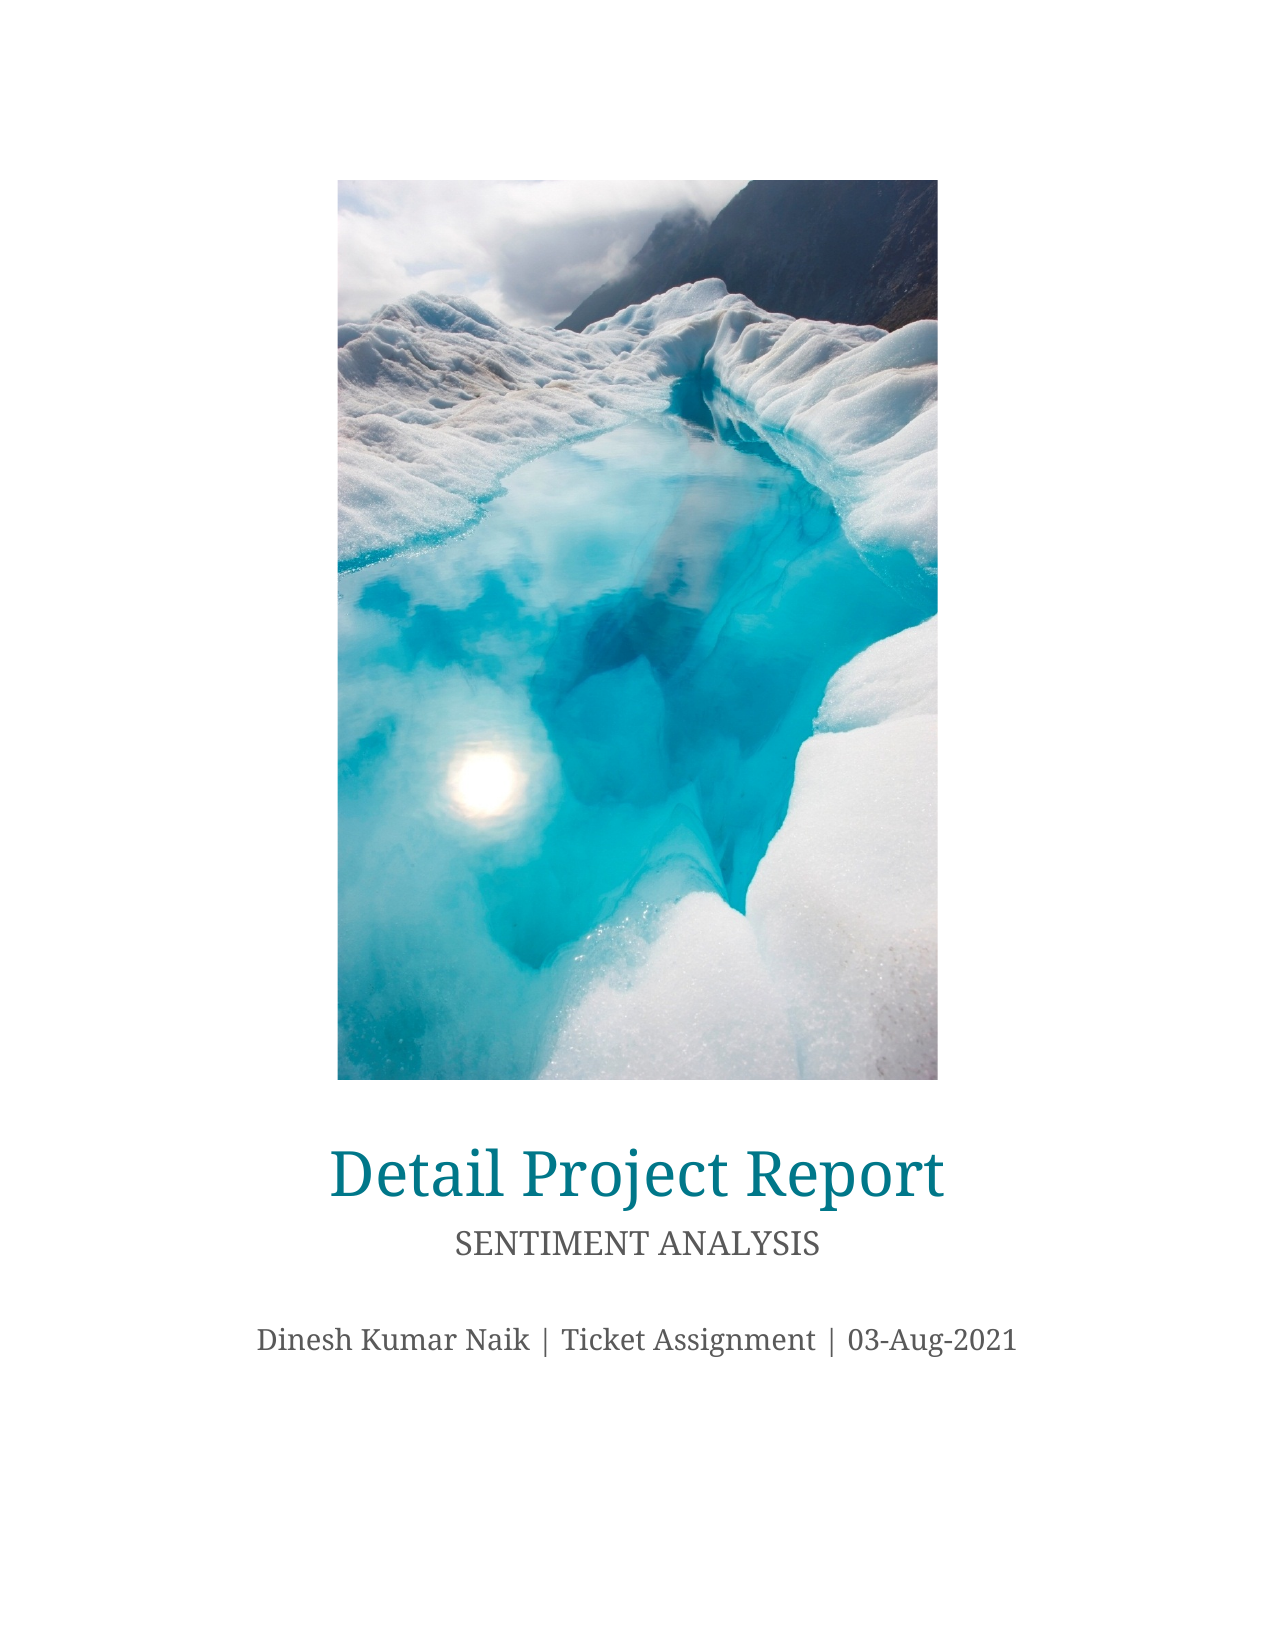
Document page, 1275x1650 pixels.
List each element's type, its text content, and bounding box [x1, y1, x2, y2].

picture [337, 180, 938, 1080]
subtitle Sentiment analysis [187, 1219, 1087, 1265]
title Detail Project Report [187, 1130, 1087, 1215]
text Dinesh Kumar Naik | Ticket Assignment | 03-Aug-2021 [187, 1319, 1087, 1359]
